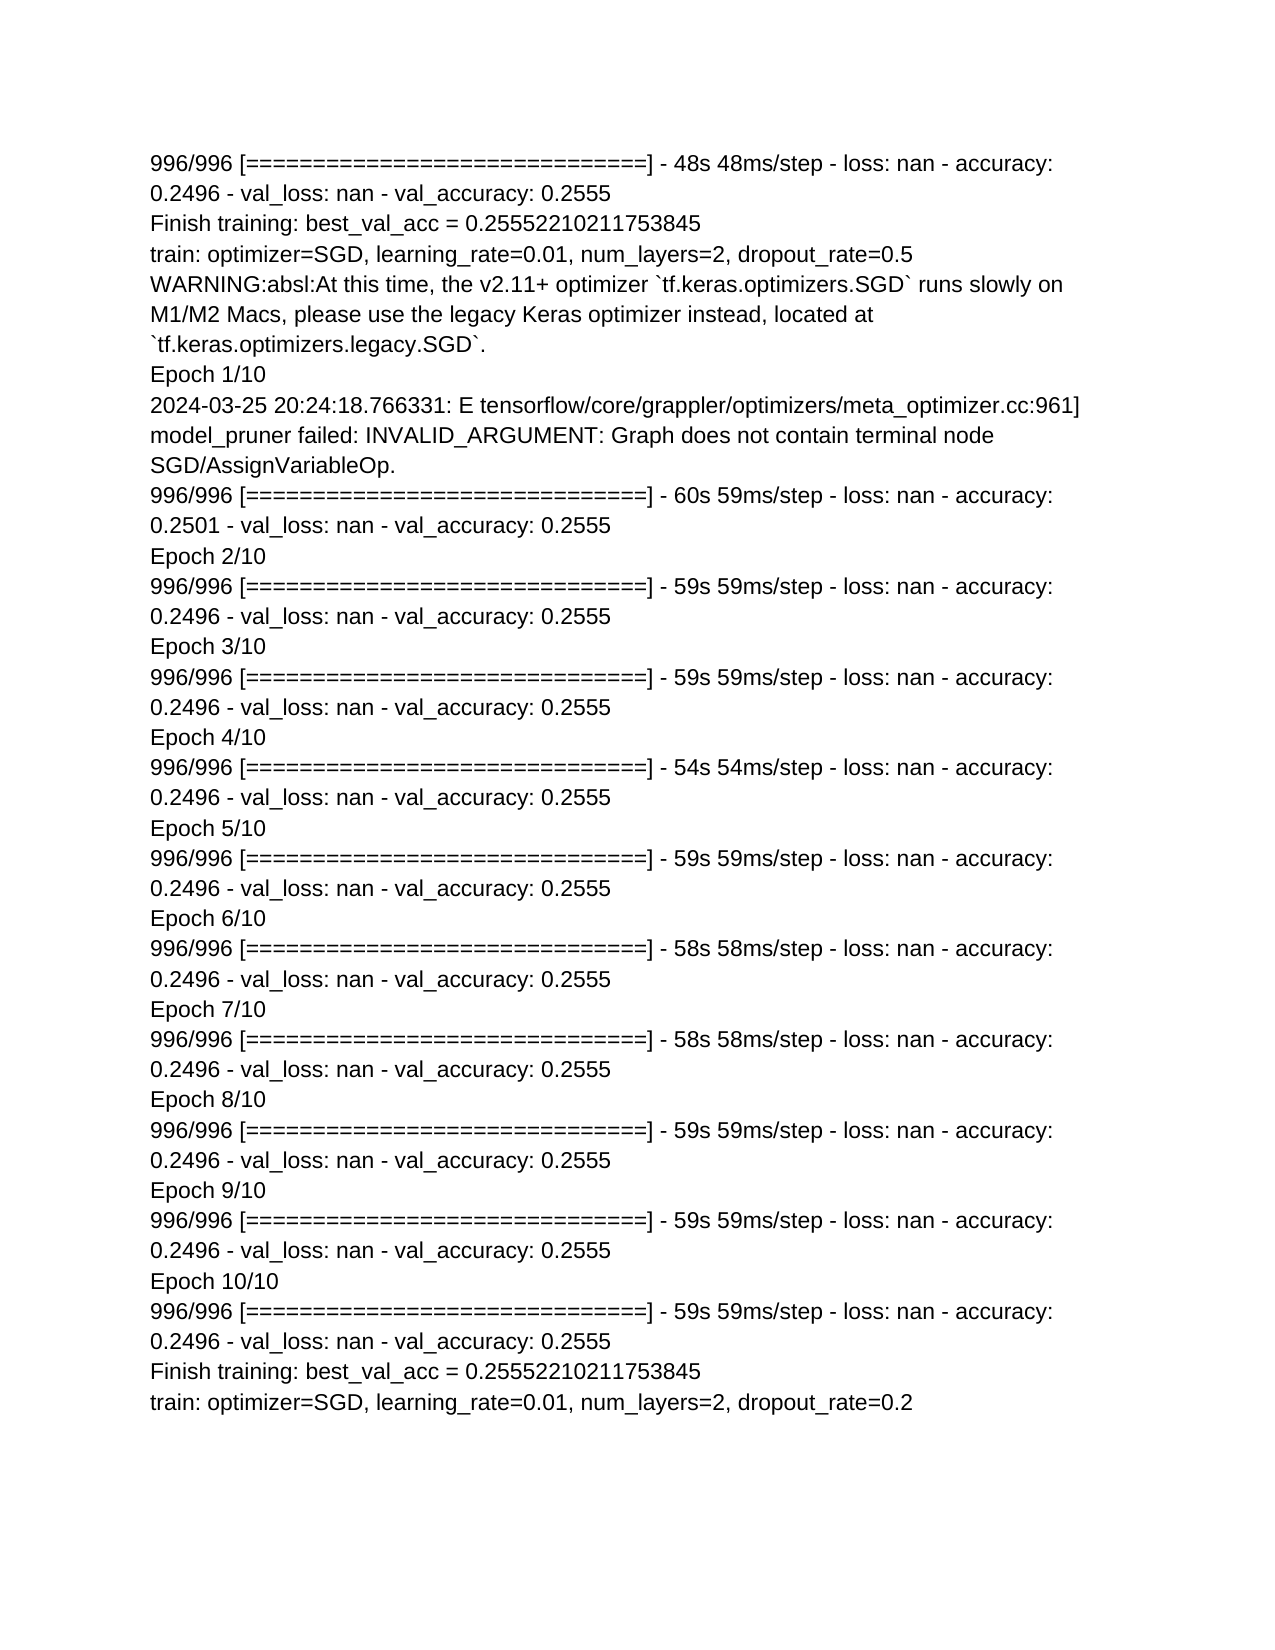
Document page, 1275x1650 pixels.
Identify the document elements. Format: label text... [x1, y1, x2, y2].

text 996/996 [==============================] - 59s 59ms/step - loss: nan - accuracy: 0.2496 - val_loss: nan - val_accuracy: 0.2555 [150, 1298, 1125, 1354]
text Epoch 6/10 [150, 905, 1125, 932]
text 996/996 [==============================] - 59s 59ms/step - loss: nan - accuracy: 0.2496 - val_loss: nan - val_accuracy: 0.2555 [150, 1117, 1125, 1173]
text 996/996 [==============================] - 54s 54ms/step - loss: nan - accuracy: 0.2496 - val_loss: nan - val_accuracy: 0.2555 [150, 754, 1125, 811]
text Epoch 9/10 [150, 1177, 1125, 1203]
text 996/996 [==============================] - 58s 58ms/step - loss: nan - accuracy: 0.2496 - val_loss: nan - val_accuracy: 0.2555 [150, 935, 1125, 992]
text 2024-03-25 20:24:18.766331: E tensorflow/core/grappler/optimizers/meta_optimizer.cc:961] model_pruner failed: INVALID_ARGUMENT: Graph does not contain terminal node SGD/AssignVariableOp. [150, 392, 1125, 478]
text Epoch 4/10 [150, 724, 1125, 750]
text Epoch 2/10 [150, 543, 1125, 569]
text WARNING:absl:At this time, the v2.11+ optimizer `tf.keras.optimizers.SGD` runs slowly on M1/M2 Macs, please use the legacy Keras optimizer instead, located at `tf.keras.optimizers.legacy.SGD`. [150, 271, 1125, 358]
text 996/996 [==============================] - 58s 58ms/step - loss: nan - accuracy: 0.2496 - val_loss: nan - val_accuracy: 0.2555 [150, 1026, 1125, 1083]
text Epoch 10/10 [150, 1268, 1125, 1294]
text Epoch 5/10 [150, 814, 1125, 841]
text Epoch 3/10 [150, 633, 1125, 660]
text Finish training: best_val_acc = 0.25552210211753845 [150, 210, 1125, 237]
text Epoch 1/10 [150, 361, 1125, 388]
text Finish training: best_val_acc = 0.25552210211753845 [150, 1358, 1125, 1385]
text train: optimizer=SGD, learning_rate=0.01, num_layers=2, dropout_rate=0.2 [150, 1388, 1125, 1415]
text 996/996 [==============================] - 59s 59ms/step - loss: nan - accuracy: 0.2496 - val_loss: nan - val_accuracy: 0.2555 [150, 573, 1125, 629]
text 996/996 [==============================] - 59s 59ms/step - loss: nan - accuracy: 0.2496 - val_loss: nan - val_accuracy: 0.2555 [150, 1207, 1125, 1264]
text Epoch 8/10 [150, 1086, 1125, 1113]
text Epoch 7/10 [150, 996, 1125, 1022]
text 996/996 [==============================] - 59s 59ms/step - loss: nan - accuracy: 0.2496 - val_loss: nan - val_accuracy: 0.2555 [150, 845, 1125, 901]
text 996/996 [==============================] - 48s 48ms/step - loss: nan - accuracy: 0.2496 - val_loss: nan - val_accuracy: 0.2555 [150, 150, 1125, 207]
text 996/996 [==============================] - 59s 59ms/step - loss: nan - accuracy: 0.2496 - val_loss: nan - val_accuracy: 0.2555 [150, 663, 1125, 720]
text train: optimizer=SGD, learning_rate=0.01, num_layers=2, dropout_rate=0.5 [150, 241, 1125, 267]
text 996/996 [==============================] - 60s 59ms/step - loss: nan - accuracy: 0.2501 - val_loss: nan - val_accuracy: 0.2555 [150, 482, 1125, 539]
